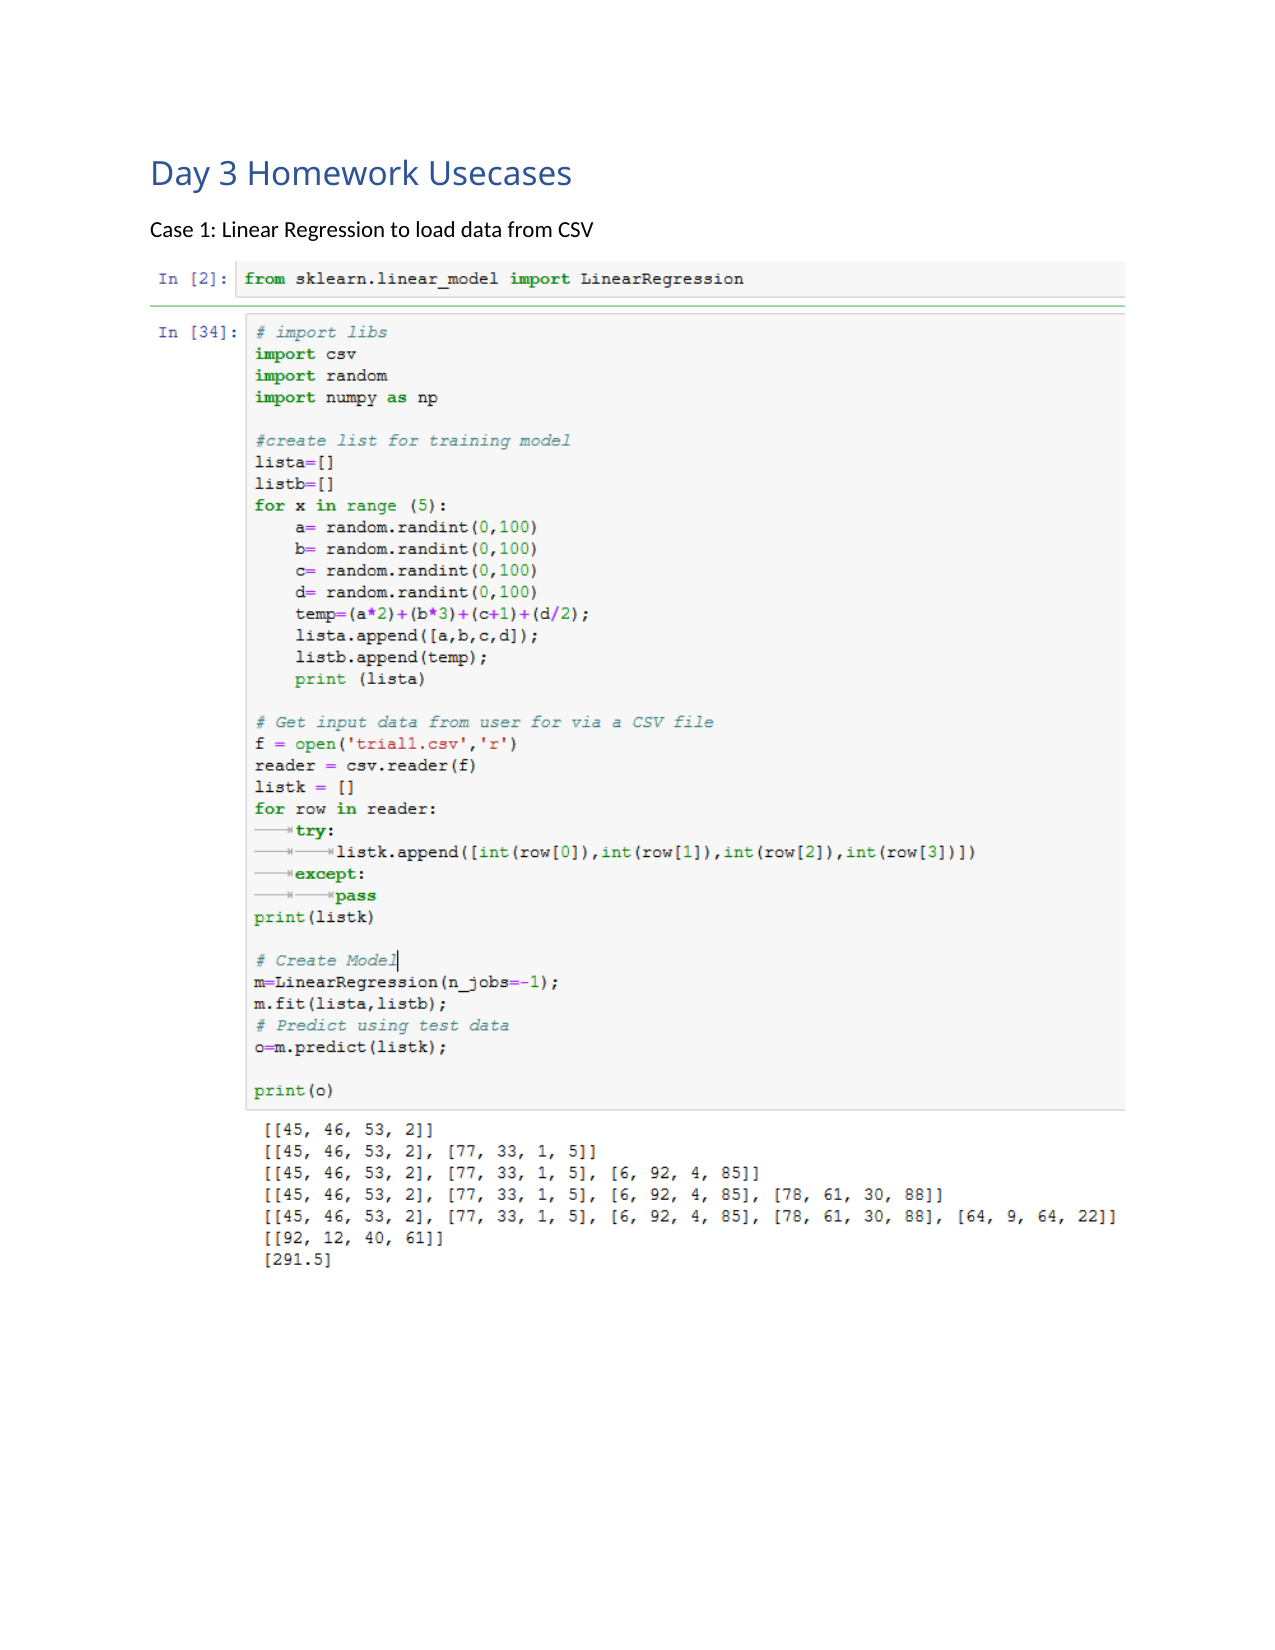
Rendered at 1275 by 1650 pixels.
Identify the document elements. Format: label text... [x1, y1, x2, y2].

text Case 1: Linear Regression to load data from CSV [150, 215, 1125, 243]
text Day 3 Homework Usecases [150, 150, 1125, 195]
